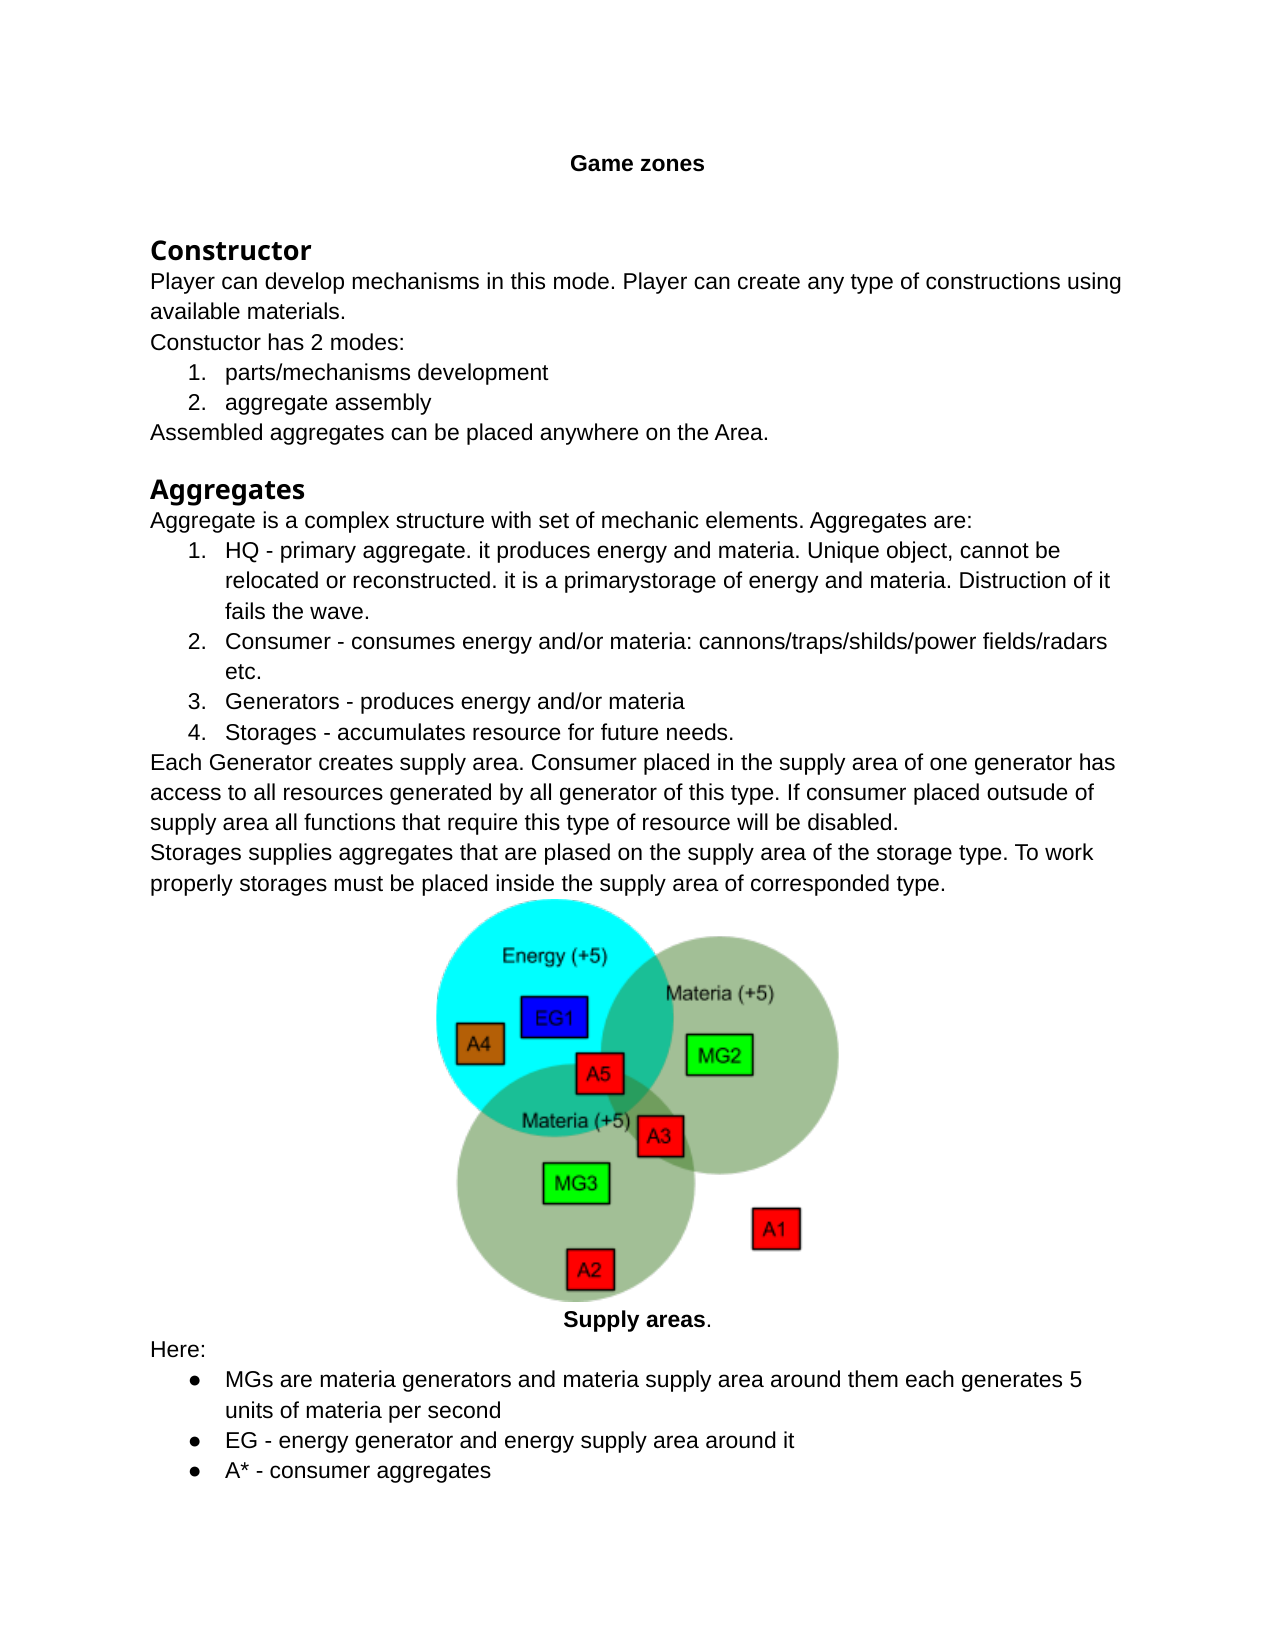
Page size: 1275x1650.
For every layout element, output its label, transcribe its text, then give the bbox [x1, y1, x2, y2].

text Here: [150, 1336, 1125, 1362]
subtitle Constructor [150, 231, 1125, 268]
list MGs are materia generators and materia supply area around them each generates 5 units of materia per second [188, 1366, 1125, 1423]
list aggregate assembly [188, 389, 1125, 415]
subtitle Aggregates [150, 470, 1125, 507]
list EG - energy generator and energy supply area around it [188, 1427, 1125, 1453]
list Generators - produces energy and/or materia [188, 688, 1125, 715]
text Each Generator creates supply area. Consumer placed in the supply area of one generator has access to all resources generated by all generator of this type. If consumer placed outsude of supply area all functions that require this type of resource will be disabled. [150, 749, 1125, 836]
list Consumer - consumes energy and/or materia: cannons/traps/shilds/power fields/radars etc. [188, 628, 1125, 684]
list parts/mechanisms development [188, 359, 1125, 385]
list Storages - accumulates resource for future needs. [188, 718, 1125, 745]
text Assembled aggregates can be placed anywhere on the Area. [150, 419, 1125, 446]
list A* - consumer aggregates [188, 1457, 1125, 1483]
picture [436, 899, 839, 1302]
text Game zones [150, 150, 1125, 176]
text Constuctor has 2 modes: [150, 328, 1125, 355]
text Storages supplies aggregates that are plased on the supply area of the storage type. To work properly storages must be placed inside the supply area of corresponded type. [150, 839, 1125, 896]
list HQ - primary aggregate. it produces energy and materia. Unique object, cannot be relocated or reconstructed. it is a primarystorage of energy and materia. Distruction of it fails the wave. [188, 537, 1125, 624]
text Aggregate is a complex structure with set of mechanic elements. Aggregates are: [150, 507, 1125, 533]
text Player can develop mechanisms in this mode. Player can create any type of constructions using available materials. [150, 268, 1125, 325]
text Supply areas. [150, 1306, 1125, 1332]
